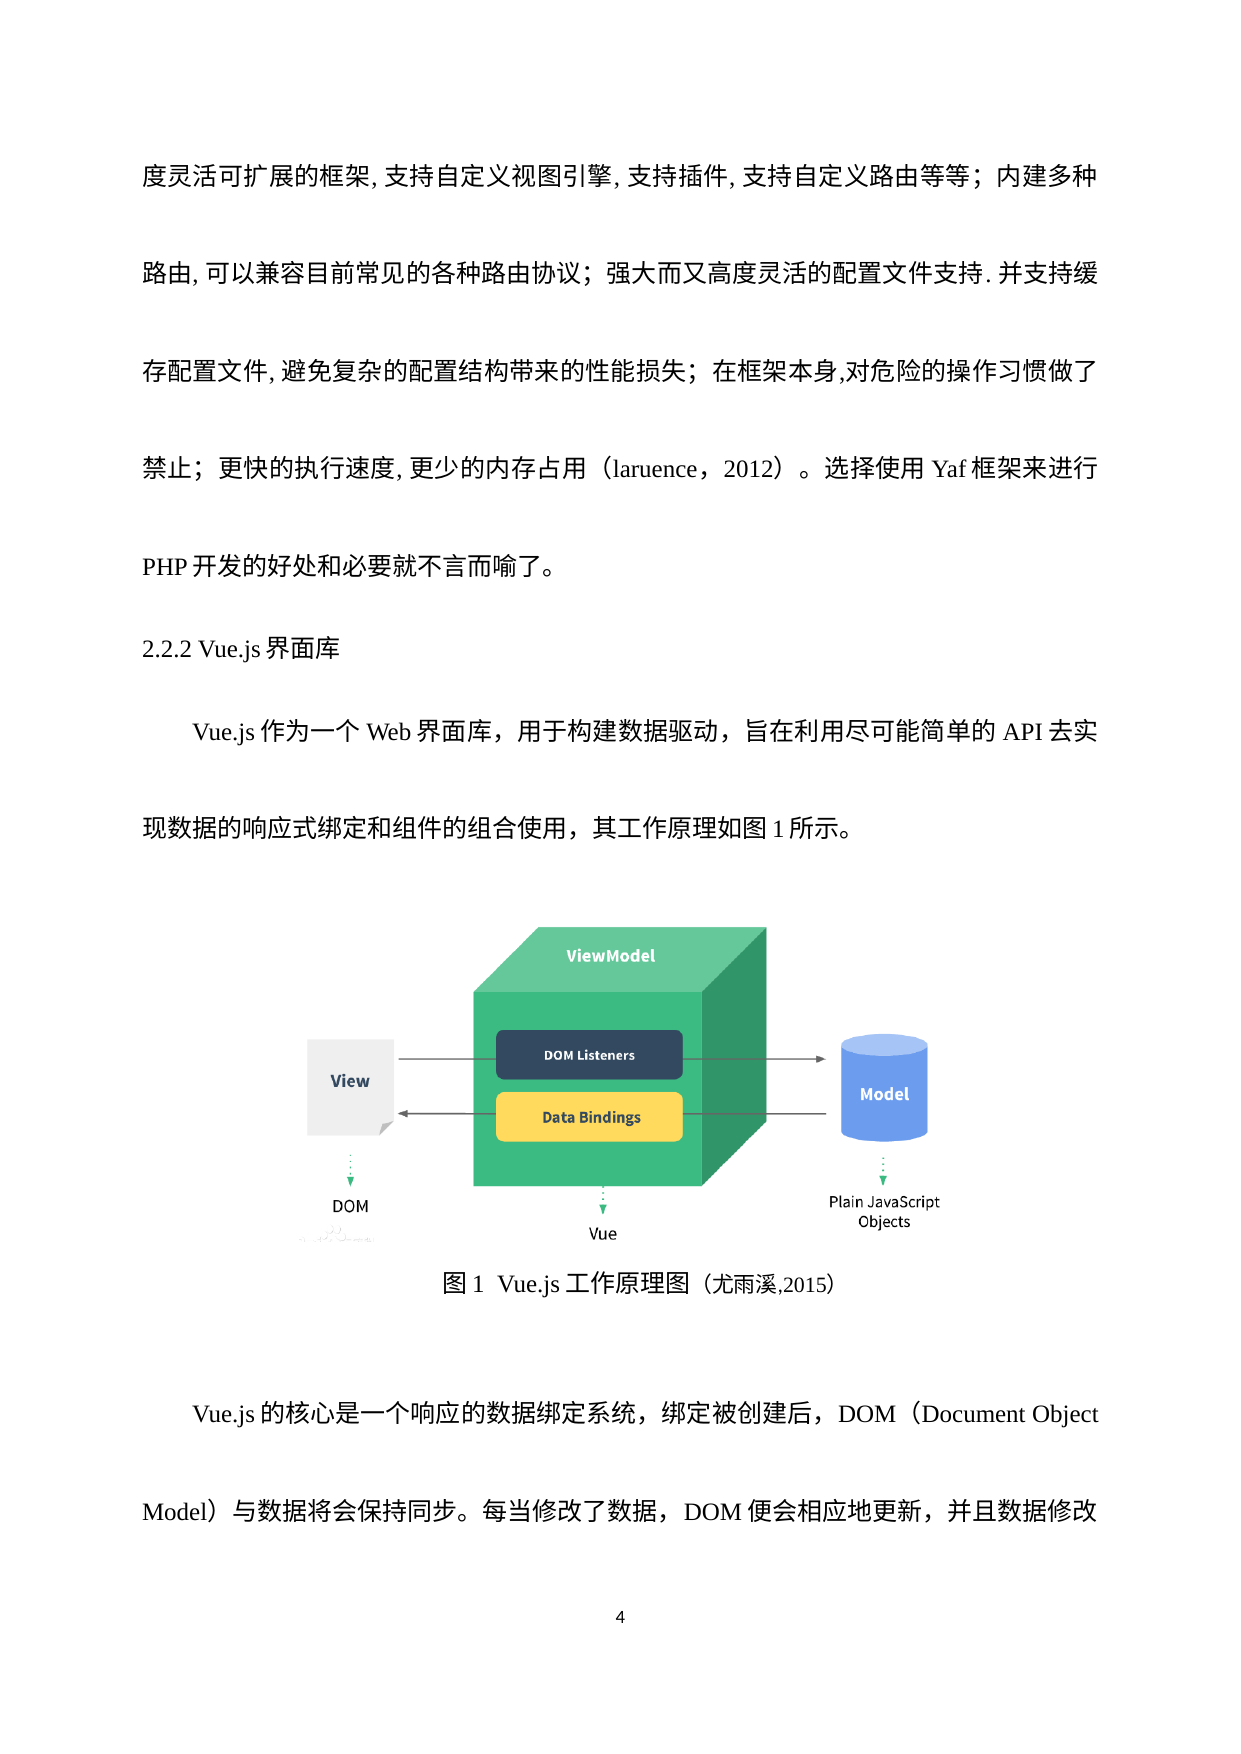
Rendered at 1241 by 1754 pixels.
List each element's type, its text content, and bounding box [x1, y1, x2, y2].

text 图1 Vue.js工作原理图（尤雨溪,2015） [142, 1249, 1098, 1314]
picture [299, 924, 942, 1242]
text Vue.js作为一个Web界面库，用于构建数据驱动，旨在利用尽可能简单的API去实现数据的响应式绑定和组件的组合使用，其工作原理如图1所示。 [142, 697, 1098, 859]
subtitle 2.2.2 Vue.js界面库 [142, 615, 1098, 680]
